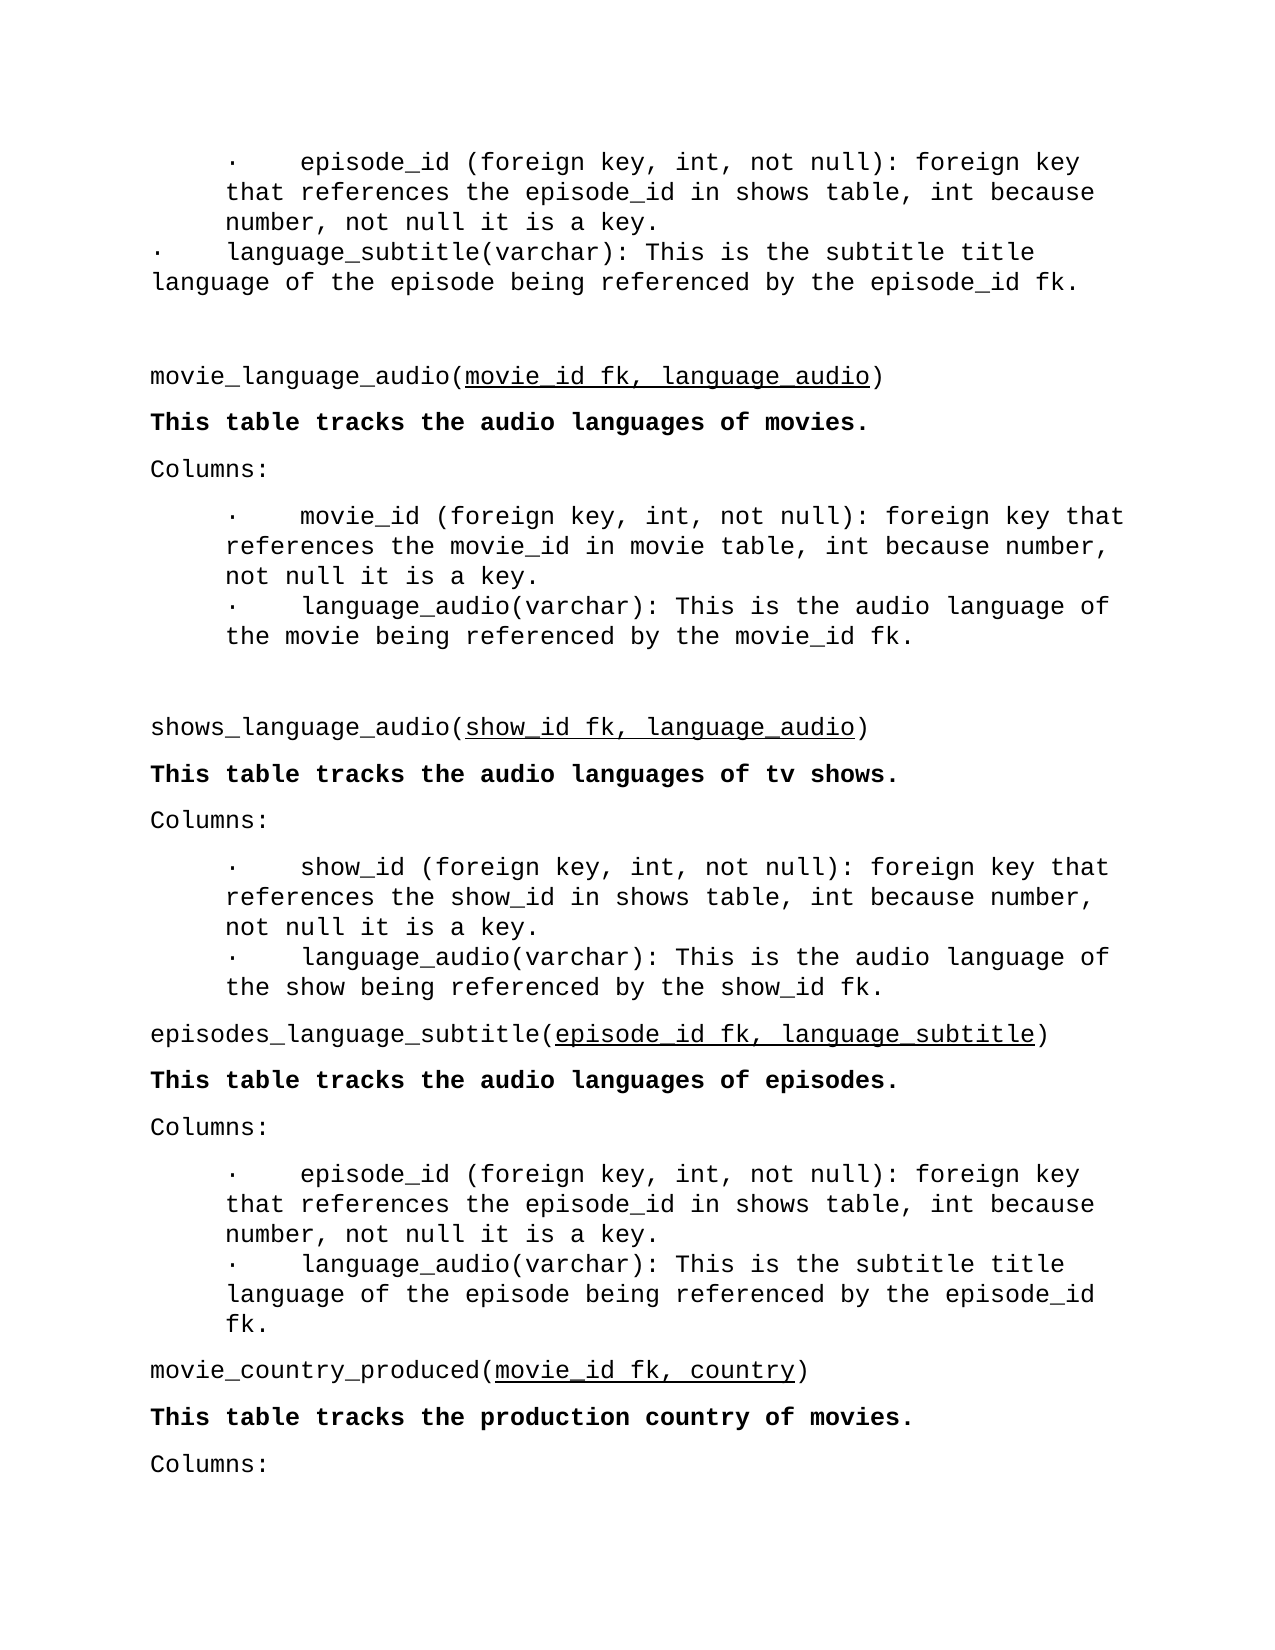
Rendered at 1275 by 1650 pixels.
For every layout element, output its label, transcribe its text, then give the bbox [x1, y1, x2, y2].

text · language_audio(varchar): This is the audio language of the movie being referenced by the movie_id fk. [225, 593, 1125, 652]
text · episode_id (foreign key, int, not null): foreign key that references the episode_id in shows table, int because number, not null it is a key. [225, 150, 1125, 238]
text This table tracks the audio languages of tv shows. [150, 761, 1125, 789]
text movie_country_produced(movie_id fk, country) [150, 1358, 1125, 1386]
text · show_id (foreign key, int, not null): foreign key that references the show_id in shows table, int because number, not null it is a key. [225, 854, 1125, 943]
text · language_subtitle(varchar): This is the subtitle title language of the episode being referenced by the episode_id fk. [150, 240, 1125, 298]
text This table tracks the audio languages of episodes. [150, 1068, 1125, 1096]
text movie_language_audio(movie_id fk, language_audio) [150, 363, 1125, 392]
text Columns: [150, 1451, 1125, 1479]
text Columns: [150, 457, 1125, 485]
text shows_language_audio(show_id fk, language_audio) [150, 714, 1125, 743]
text · language_audio(varchar): This is the subtitle title language of the episode being referenced by the episode_id fk. [225, 1251, 1125, 1339]
text Columns: [150, 1114, 1125, 1143]
text · language_audio(varchar): This is the audio language of the show being referenced by the show_id fk. [225, 944, 1125, 1003]
text · movie_id (foreign key, int, not null): foreign key that references the movie_id in movie table, int because number, not null it is a key. [225, 503, 1125, 592]
text · episode_id (foreign key, int, not null): foreign key that references the episode_id in shows table, int because number, not null it is a key. [225, 1161, 1125, 1249]
text episodes_language_subtitle(episode_id fk, language_subtitle) [150, 1021, 1125, 1049]
text Columns: [150, 808, 1125, 836]
text This table tracks the production country of movies. [150, 1404, 1125, 1433]
text This table tracks the audio languages of movies. [150, 410, 1125, 438]
